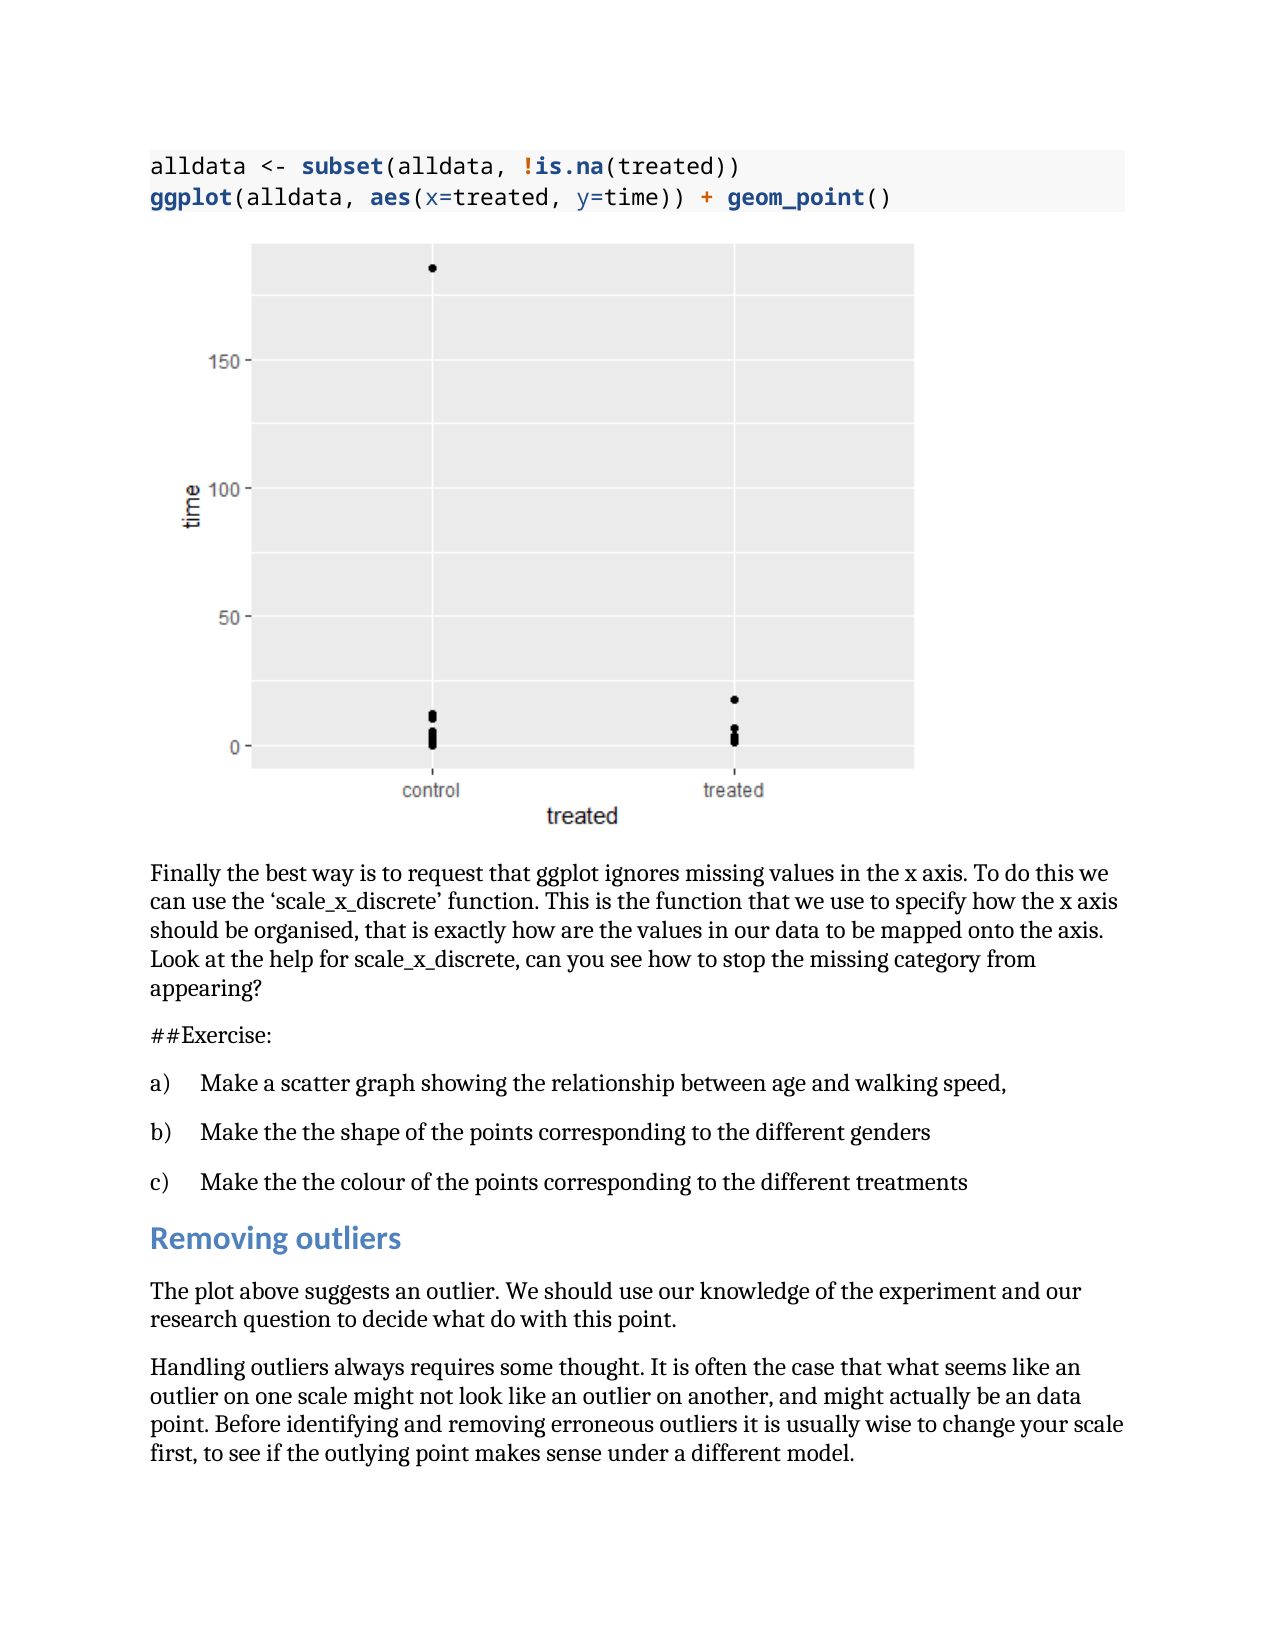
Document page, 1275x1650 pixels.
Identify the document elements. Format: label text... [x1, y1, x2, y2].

text Handling outliers always requires some thought. It is often the case that what seems like an outlier on one scale might not look like an outlier on another, and might actually be an data point. Before identifying and removing erroneous outliers it is usually wise to change your scale first, to see if the outlying point makes sense under a different model. [150, 1353, 1125, 1468]
list Make the the colour of the points corresponding to the different treatments [150, 1168, 1125, 1196]
list Make the the shape of the points corresponding to the different genders [150, 1118, 1125, 1147]
subtitle Removing outliers [150, 1217, 1125, 1258]
list Make a scatter graph showing the relationship between age and walking speed, [150, 1068, 1125, 1097]
text Finally the best way is to request that ggplot ignores missing values in the x axis. To do this we can use the ‘scale_x_discrete’ function. This is the function that we use to specify how the x axis should be organised, that is exactly how are the values in our data to be mapped onto the axis. Look at the help for scale_x_discrete, can you see how to stop the missing category from appearing? [150, 858, 1125, 1002]
text alldata <- subset(alldata, !is.na(treated)) ggplot(alldata, aes(x=treated, y=time)) + geom_point() [741, 150, 1125, 212]
text The plot above suggests an outlier. We should use our knowledge of the experiment and our research question to decide what do with this point. [150, 1277, 1125, 1334]
picture [168, 233, 927, 840]
text ##Exercise: [150, 1021, 1125, 1050]
